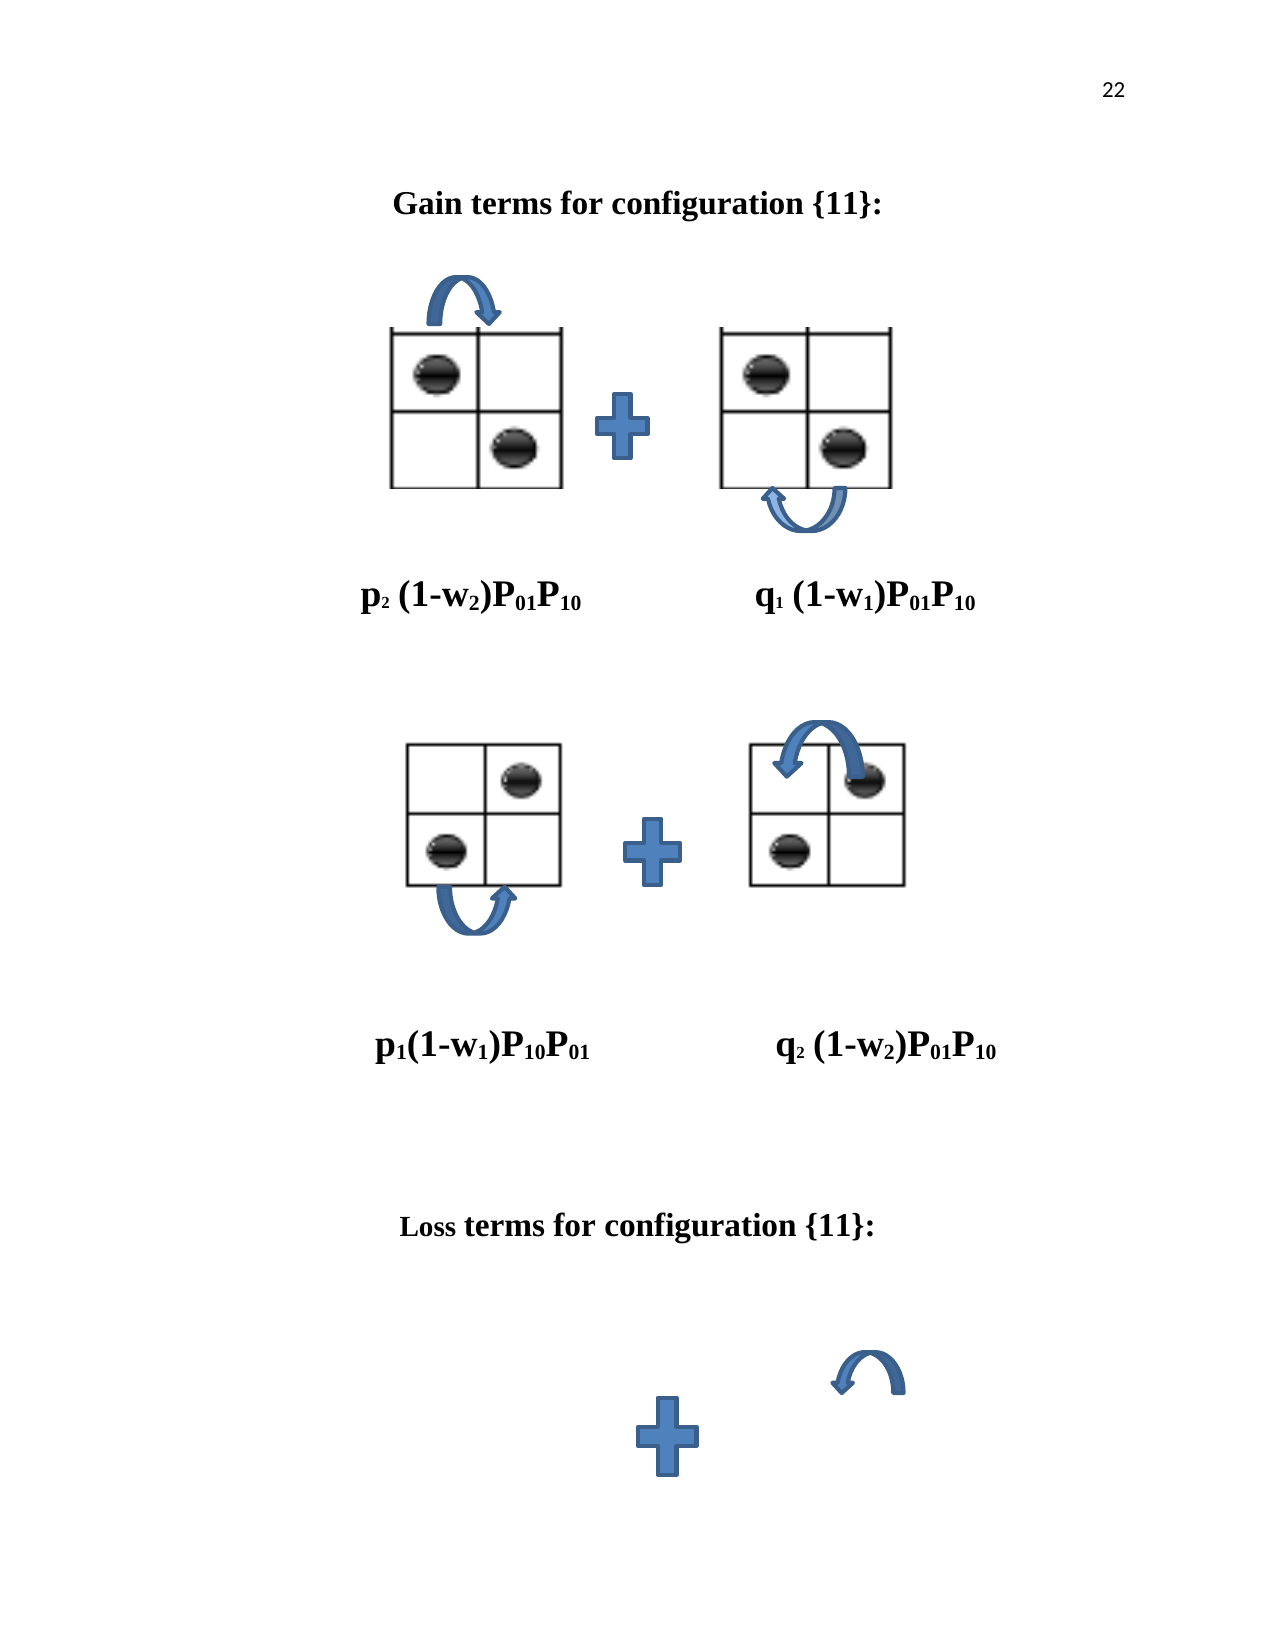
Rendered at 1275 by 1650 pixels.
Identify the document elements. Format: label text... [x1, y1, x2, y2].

text Gain terms for configuration {11}: [150, 183, 1125, 222]
text p1(1-w1)P10P01 q2 (1-w2)P01P10 [150, 1021, 1125, 1064]
text p2 (1-w2)P01P10 q1 (1-w1)P01P10 [150, 571, 1125, 614]
text Loss terms for configuration {11}: [150, 1205, 1125, 1243]
